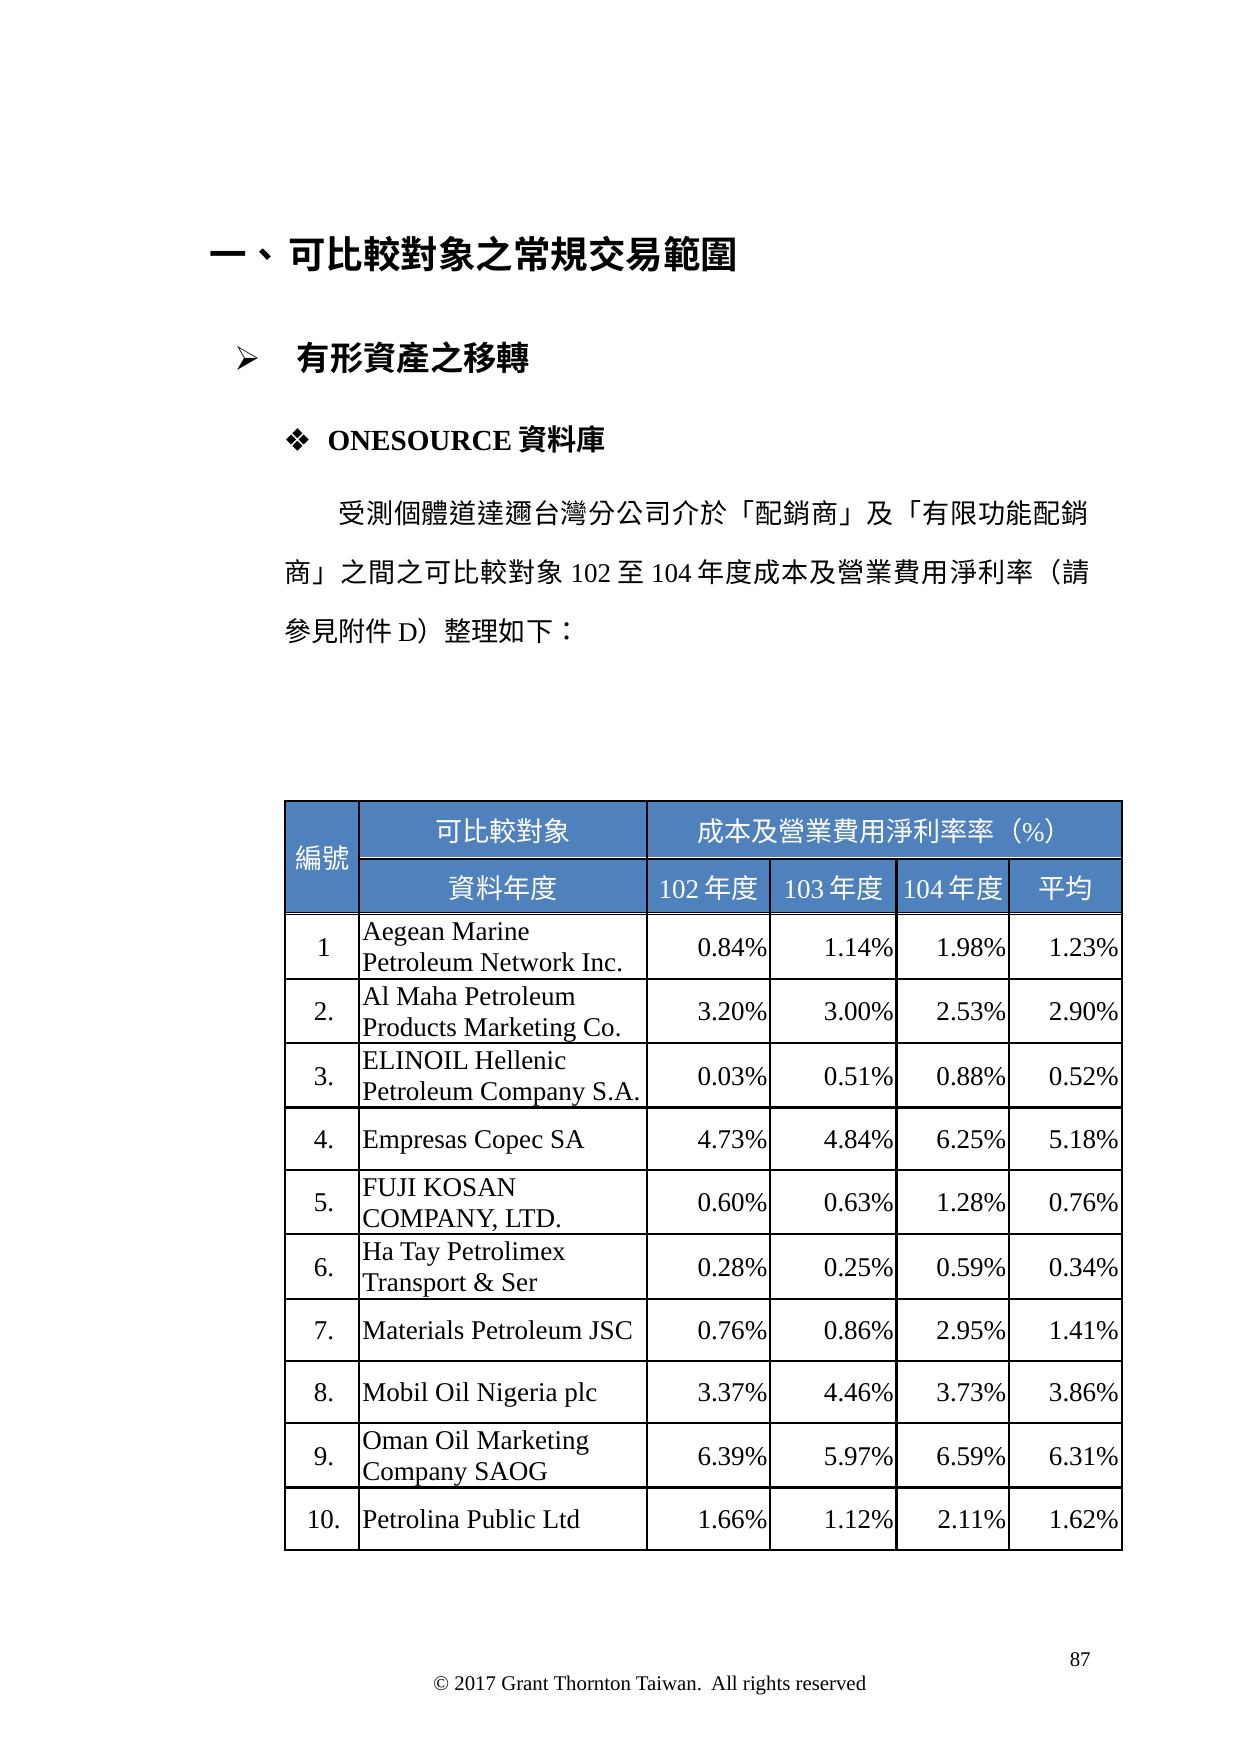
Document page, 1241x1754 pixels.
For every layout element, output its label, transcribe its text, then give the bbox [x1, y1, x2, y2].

table_cell 4.46% [771, 1362, 895, 1422]
table_cell Mobil Oil Nigeria plc [360, 1362, 646, 1422]
table_cell 5. [286, 1171, 358, 1233]
table_cell 3.37% [648, 1362, 769, 1422]
table_cell 102年度 [648, 860, 769, 912]
table_cell 2.95% [898, 1300, 1008, 1360]
table_cell 1 [286, 915, 358, 978]
table_cell 0.34% [1010, 1235, 1121, 1297]
table_cell 1.66% [648, 1489, 769, 1549]
table_cell 平均 [1010, 860, 1121, 912]
table_cell Al Maha Petroleum Products Marketing Co. [360, 980, 646, 1042]
subtitle 可比較對象之常規交易範圍 [209, 225, 1090, 279]
table_header 成本及營業費用淨利率率（%） [648, 802, 1121, 857]
table_cell 7. [286, 1300, 358, 1360]
table_cell 0.51% [771, 1044, 895, 1106]
table_cell 1.14% [771, 915, 895, 978]
table_header 編號 [286, 802, 358, 912]
table_cell 0.52% [1010, 1044, 1121, 1106]
table_cell 0.60% [648, 1171, 769, 1233]
table_cell 0.76% [1010, 1171, 1121, 1233]
table_cell 104年度 [898, 860, 1008, 912]
table_cell 6. [286, 1235, 358, 1297]
table_cell FUJI KOSAN COMPANY, LTD. [360, 1171, 646, 1233]
table_cell 3. [286, 1044, 358, 1106]
table_cell Petrolina Public Ltd [360, 1489, 646, 1549]
table_cell 2.90% [1010, 980, 1121, 1042]
table_cell 4.84% [771, 1109, 895, 1169]
table_cell 6.31% [1010, 1424, 1121, 1486]
table_cell 4.73% [648, 1109, 769, 1169]
table_cell 0.76% [648, 1300, 769, 1360]
table_cell Aegean Marine Petroleum Network Inc. [360, 915, 646, 978]
table_cell 2.53% [898, 980, 1008, 1042]
table_cell 3.86% [1010, 1362, 1121, 1422]
table_cell 5.97% [771, 1424, 895, 1486]
table_cell 3.20% [648, 980, 769, 1042]
table_cell 2.11% [898, 1489, 1008, 1549]
table_cell 9. [286, 1424, 358, 1486]
table_cell 0.03% [648, 1044, 769, 1106]
table_cell ELINOIL Hellenic Petroleum Company S.A. [360, 1044, 646, 1106]
table_cell 5.18% [1010, 1109, 1121, 1169]
table_cell 6.39% [648, 1424, 769, 1486]
table_cell 0.88% [898, 1044, 1008, 1106]
table_cell 資料年度 [360, 860, 646, 912]
table_cell 6.25% [898, 1109, 1008, 1169]
table_cell 8. [286, 1362, 358, 1422]
table_cell 0.25% [771, 1235, 895, 1297]
table_cell 1.98% [898, 915, 1008, 978]
table_cell Materials Petroleum JSC [360, 1300, 646, 1360]
table_cell 3.00% [771, 980, 895, 1042]
table_cell 0.59% [898, 1235, 1008, 1297]
table_cell 0.84% [648, 915, 769, 978]
table_cell 0.86% [771, 1300, 895, 1360]
table_header 可比較對象 [360, 802, 646, 857]
table_cell 2. [286, 980, 358, 1042]
table_cell Empresas Copec SA [360, 1109, 646, 1169]
table_cell 1.28% [898, 1171, 1008, 1233]
table_cell 3.73% [898, 1362, 1008, 1422]
list ONESOURCE資料庫 [284, 416, 1090, 458]
table_cell 103年度 [771, 860, 895, 912]
text 受測個體道達邇台灣分公司介於「配銷商」及「有限功能配銷商」之間之可比較對象102至104年度成本及營業費用淨利率（請參見附件D）整理如下： [284, 492, 1090, 649]
table_cell 10. [286, 1489, 358, 1549]
table_cell 6.59% [898, 1424, 1008, 1486]
table_cell Oman Oil Marketing Company SAOG [360, 1424, 646, 1486]
table_cell 1.12% [771, 1489, 895, 1549]
table_cell 1.41% [1010, 1300, 1121, 1360]
table_cell 1.62% [1010, 1489, 1121, 1549]
table_cell 4. [286, 1109, 358, 1169]
subtitle 有形資產之移轉 [234, 331, 1090, 379]
table_cell 0.28% [648, 1235, 769, 1297]
table_cell 1.23% [1010, 915, 1121, 978]
table_cell Ha Tay Petrolimex Transport & Ser [360, 1235, 646, 1297]
table_cell 0.63% [771, 1171, 895, 1233]
